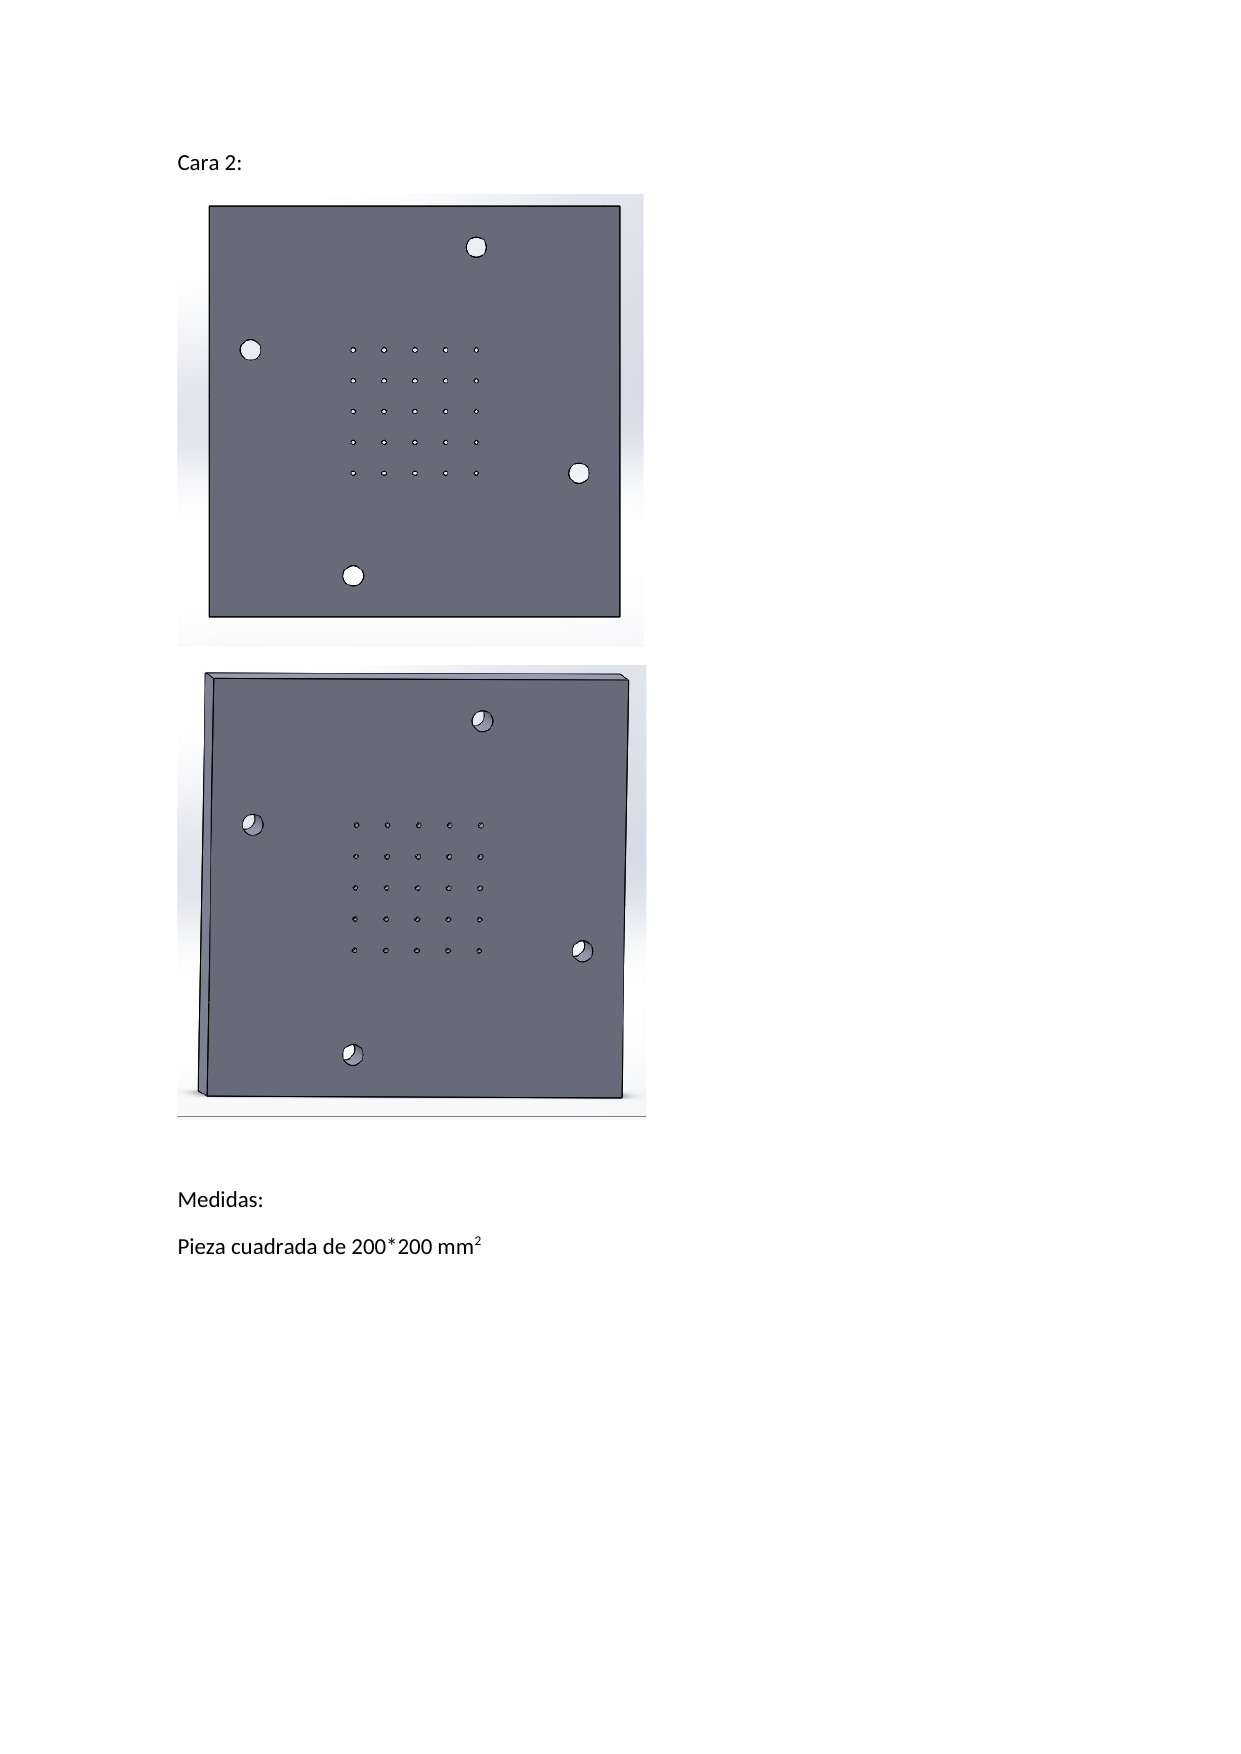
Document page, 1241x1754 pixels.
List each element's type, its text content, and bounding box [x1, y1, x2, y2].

text Cara 2: [177, 148, 1063, 176]
picture [177, 665, 647, 1120]
picture [177, 194, 644, 647]
text Pieza cuadrada de 200*200 mm2 [177, 1232, 1063, 1260]
text Medidas: [177, 1185, 1063, 1213]
